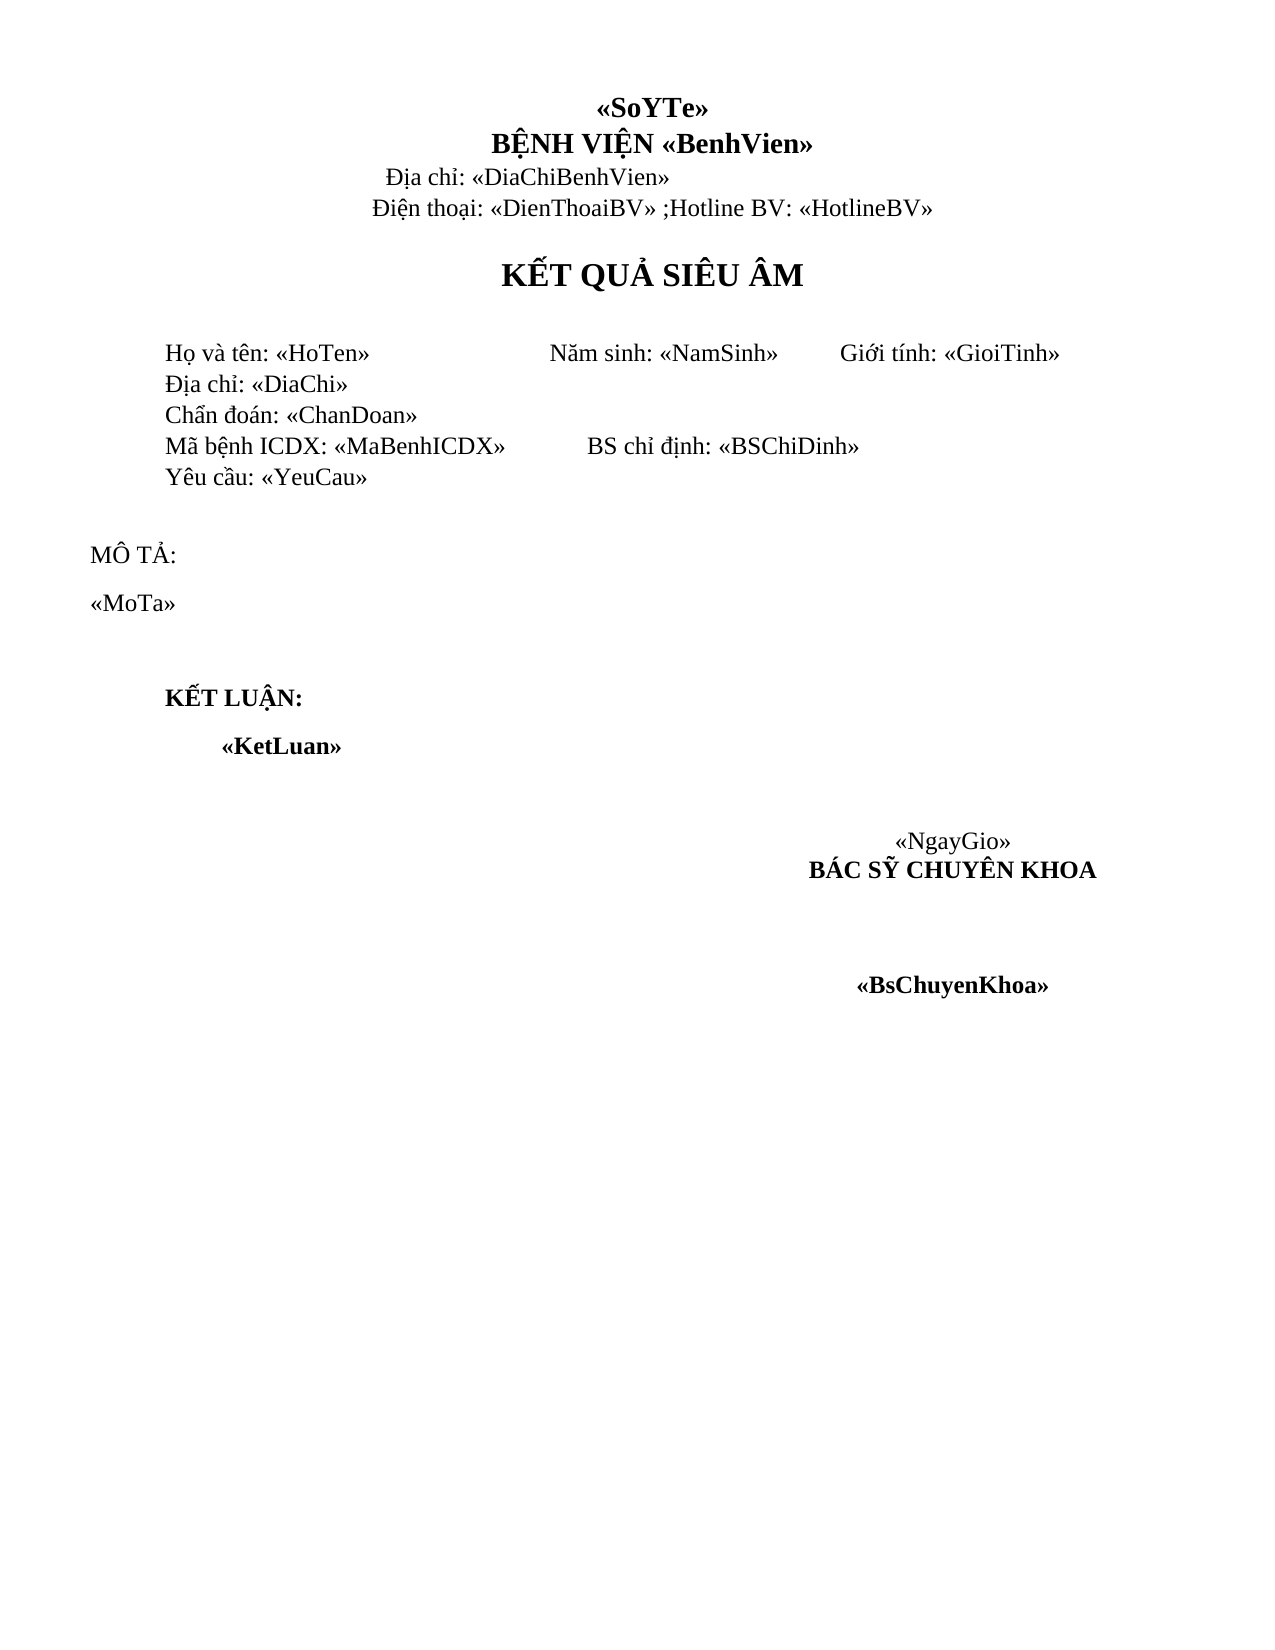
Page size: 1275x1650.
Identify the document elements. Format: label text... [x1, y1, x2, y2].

text KẾT LUẬN: [165, 683, 1215, 712]
text Họ và tên: «HoTen» Năm sinh: «NamSinh» Giới tính: «GioiTinh» [165, 338, 1215, 367]
text «KetLuan» [165, 731, 1215, 760]
text Chẩn đoán: «ChanDoan» [165, 400, 1215, 429]
table_header «NgayGio» BÁC SỸ CHUYÊN KHOA «BsChuyenKhoa» [691, 826, 1215, 999]
text Yêu cầu: «YeuCau» [165, 462, 1215, 491]
text Địa chỉ: «DiaChiBenhVien» [90, 162, 1215, 191]
text Địa chỉ: «DiaChi» [165, 369, 1215, 398]
text Điện thoại: «DienThoaiBV» ;Hotline BV: «HotlineBV» [90, 193, 1215, 222]
text BỆNH VIỆN «BenhVien» [90, 126, 1215, 160]
text «MoTa» [90, 588, 1215, 617]
text «SoYTe» [90, 90, 1215, 123]
text MÔ TẢ: [90, 540, 1215, 569]
text Mã bệnh ICDX: «MaBenhICDX» BS chỉ định: «BSChiDinh» [165, 431, 1215, 460]
text KẾT QUẢ SIÊU ÂM [90, 255, 1215, 294]
